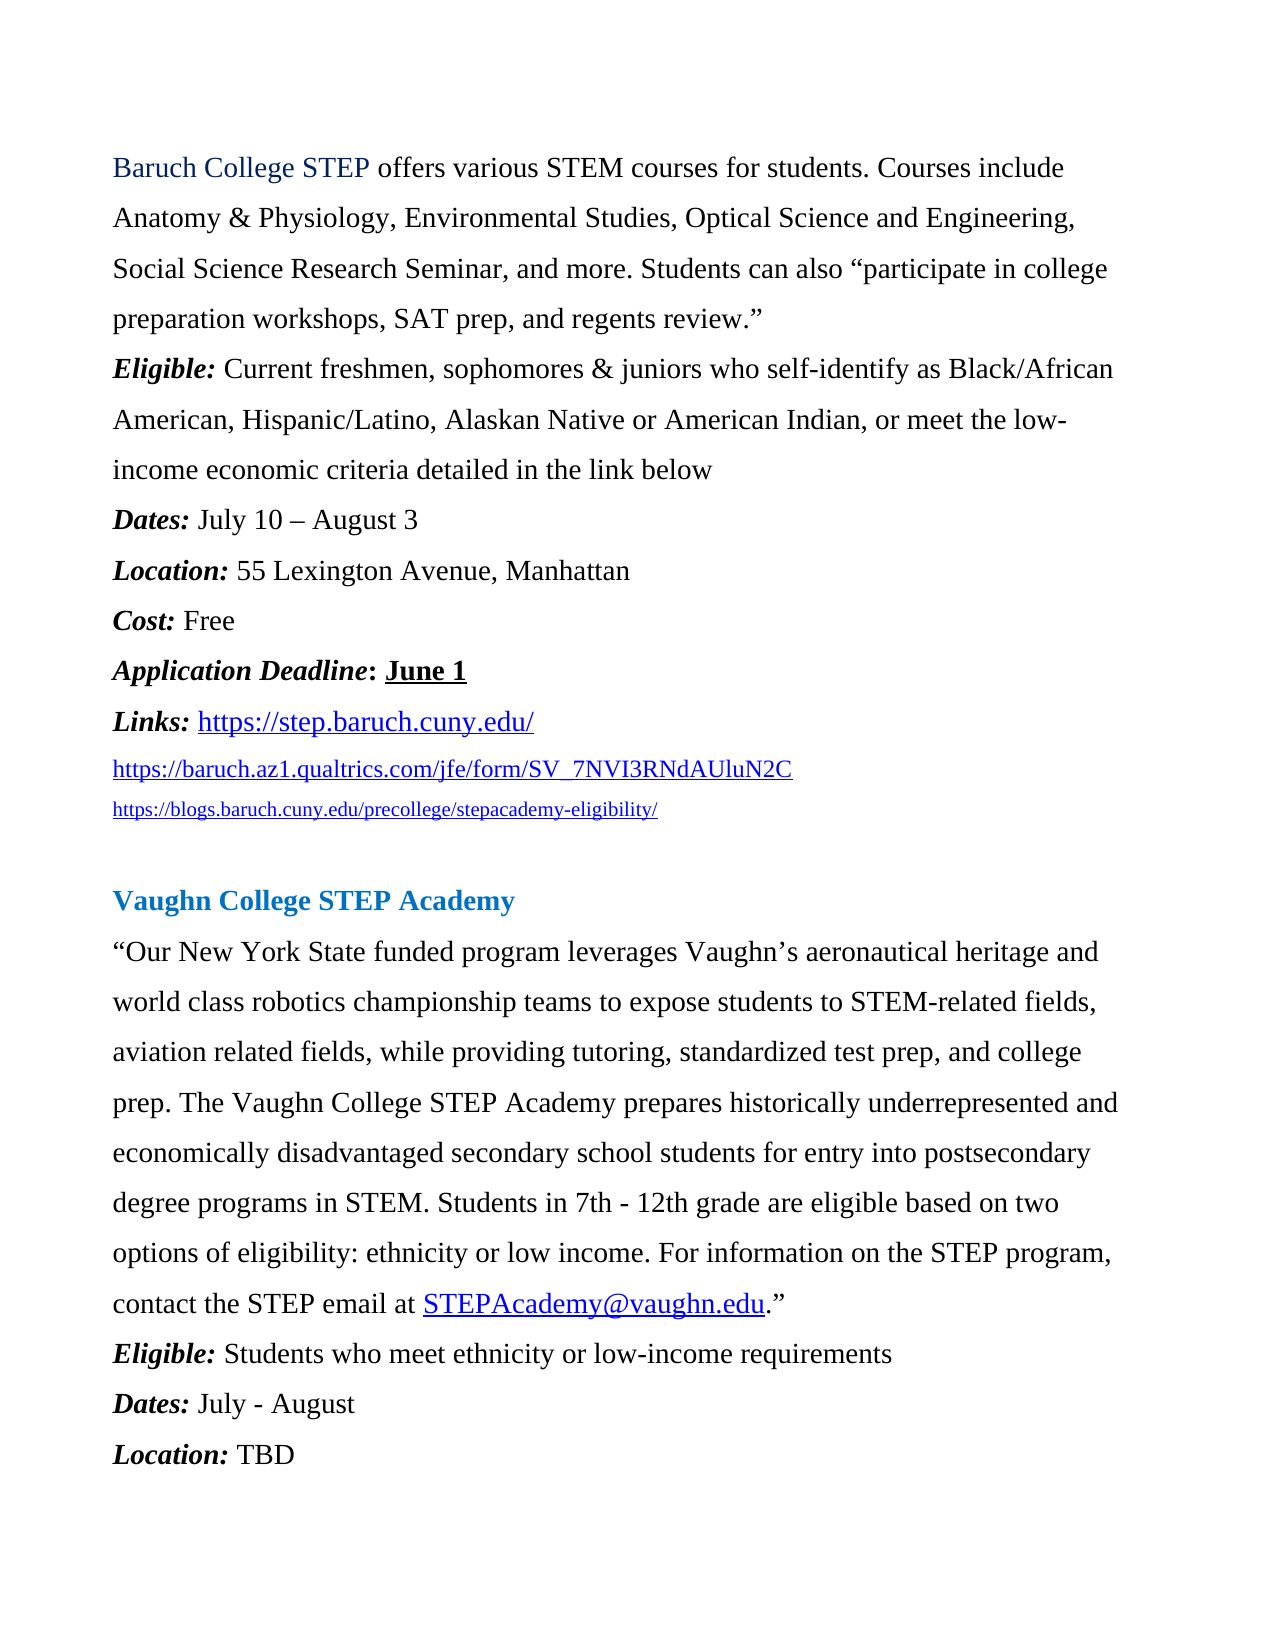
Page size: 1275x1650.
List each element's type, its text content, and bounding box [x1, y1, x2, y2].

text Eligible: Current freshmen, sophomores & juniors who self-identify as Black/African American, Hispanic/Latino, Alaskan Native or American Indian, or meet the low-income economic criteria detailed in the link below [112, 351, 1125, 486]
text Location: TBD [112, 1437, 1125, 1470]
text https://blogs.baruch.cuny.edu/precollege/stepacademy-eligibility/ [112, 797, 1125, 821]
text Location: 55 Lexington Avenue, Manhattan [112, 553, 1125, 586]
text Baruch College STEP offers various STEM courses for students. Courses include Anatomy & Physiology, Environmental Studies, Optical Science and Engineering, Social Science Research Seminar, and more. Students can also “participate in college preparation workshops, SAT prep, and regents review.” [112, 150, 1125, 335]
text Dates: July 10 – August 3 [112, 502, 1125, 536]
text Eligible: Students who meet ethnicity or low-income requirements [112, 1336, 1125, 1370]
text Vaughn College STEP Academy [112, 883, 1125, 917]
text Cost: Free [112, 603, 1125, 637]
text Application Deadline: June 1 [112, 653, 1125, 687]
text Dates: July - August [112, 1387, 1125, 1420]
text Links: https://step.baruch.cuny.edu/ [112, 704, 1125, 737]
text https://baruch.az1.qualtrics.com/jfe/form/SV_7NVI3RNdAUluN2C [112, 754, 1125, 783]
text “Our New York State funded program leverages Vaughn’s aeronautical heritage and world class robotics championship teams to expose students to STEM-related fields, aviation related fields, while providing tutoring, standardized test prep, and college prep. The Vaughn College STEP Academy prepares historically underrepresented and economically disadvantaged secondary school students for entry into postsecondary degree programs in STEM. Students in 7th - 12th grade are eligible based on two options of eligibility: ethnicity or low income. For information on the STEP program, contact the STEP email at STEPAcademy@vaughn.edu.” [112, 934, 1125, 1319]
